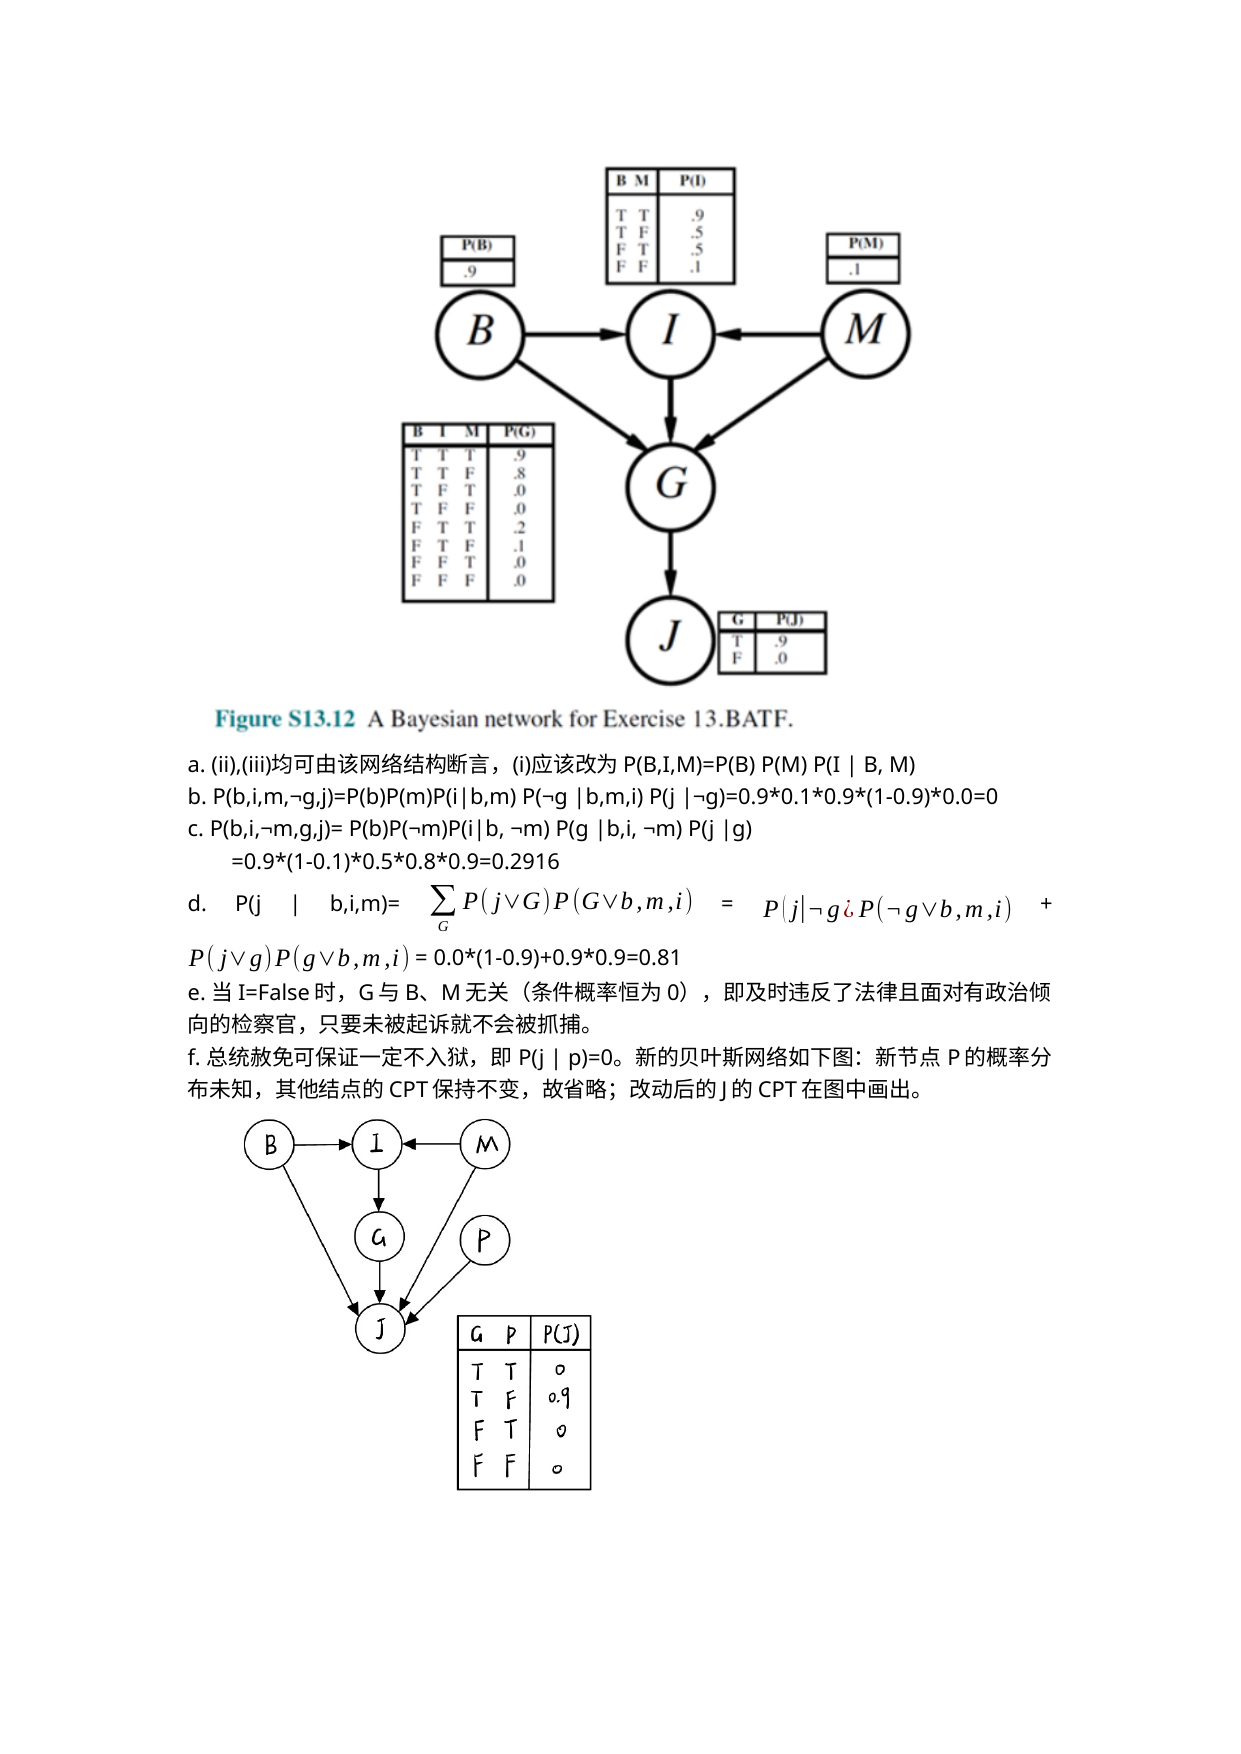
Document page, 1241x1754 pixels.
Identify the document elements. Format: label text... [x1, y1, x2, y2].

picture [187, 1104, 639, 1508]
text e. 当I=False时，G与B、M无关（条件概率恒为0），即及时违反了法律且面对有政治倾向的检察官，只要未被起诉就不会被抓捕。 [187, 974, 1053, 1039]
text d. P(j | b,i,m)= = + = 0.0*(1-0.9)+0.9*0.9=0.81 [187, 877, 1053, 974]
text b. P(b,i,m,¬g,j)=P(b)P(m)P(i|b,m) P(¬g |b,m,i) P(j |¬g)=0.9*0.1*0.9*(1-0.9)*0.0=0 [187, 779, 1053, 812]
text =0.9*(1-0.1)*0.5*0.8*0.9=0.2916 [187, 844, 1053, 877]
text a. (ii),(iii)均可由该网络结构断言，(i)应该改为P(B,I,M)=P(B) P(M) P(I | B, M) [187, 747, 1053, 779]
text c. P(b,i,¬m,g,j)= P(b)P(¬m)P(i|b, ¬m) P(g |b,i, ¬m) P(j |g) [187, 812, 1053, 844]
text f. 总统赦免可保证一定不入狱，即P(j | p)=0。新的贝叶斯网络如下图：新节点P的概率分布未知，其他结点的CPT保持不变，故省略；改动后的J的CPT在图中画出。 [187, 1039, 1053, 1104]
picture [187, 162, 916, 743]
